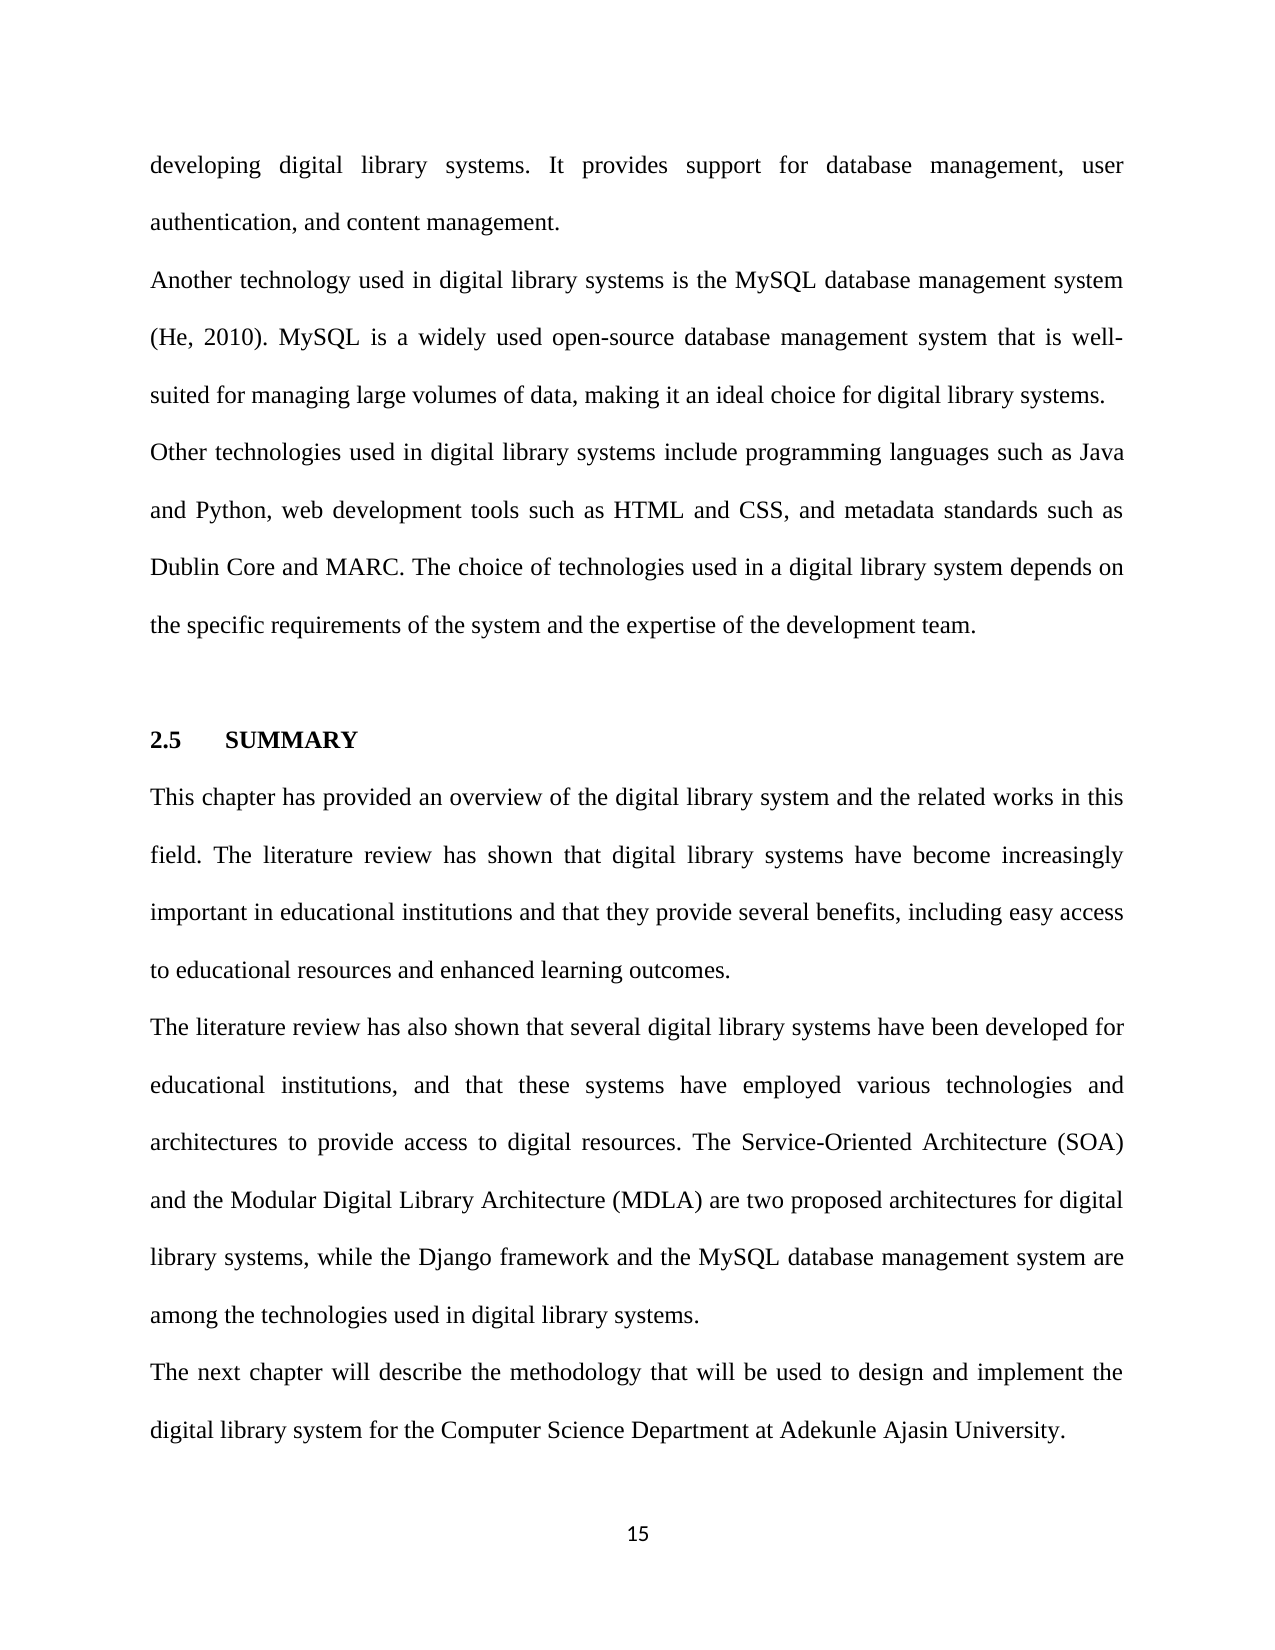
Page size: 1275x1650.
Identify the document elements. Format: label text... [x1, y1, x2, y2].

text Other technologies used in digital library systems include programming languages such as Java and Python, web development tools such as HTML and CSS, and metadata standards such as Dublin Core and MARC. The choice of technologies used in a digital library system depends on the specific requirements of the system and the expertise of the development team. [150, 437, 1125, 639]
text The literature review has also shown that several digital library systems have been developed for educational institutions, and that these systems have employed various technologies and architectures to provide access to digital resources. The Service-Oriented Architecture (SOA) and the Modular Digital Library Architecture (MDLA) are two proposed architectures for digital library systems, while the Django framework and the MySQL database management system are among the technologies used in digital library systems. [150, 1012, 1125, 1329]
text The next chapter will describe the methodology that will be used to design and implement the digital library system for the Computer Science Department at Adekunle Ajasin University. [150, 1357, 1125, 1444]
text Another technology used in digital library systems is the MySQL database management system (He, 2010). MySQL is a widely used open-source database management system that is well-suited for managing large volumes of data, making it an ideal choice for digital library systems. [150, 265, 1125, 409]
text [150, 150, 1125, 236]
text 2.5 SUMMARY [150, 725, 1125, 754]
text This chapter has provided an overview of the digital library system and the related works in this field. The literature review has shown that digital library systems have become increasingly important in educational institutions and that they provide several benefits, including easy access to educational resources and enhanced learning outcomes. [150, 782, 1125, 984]
